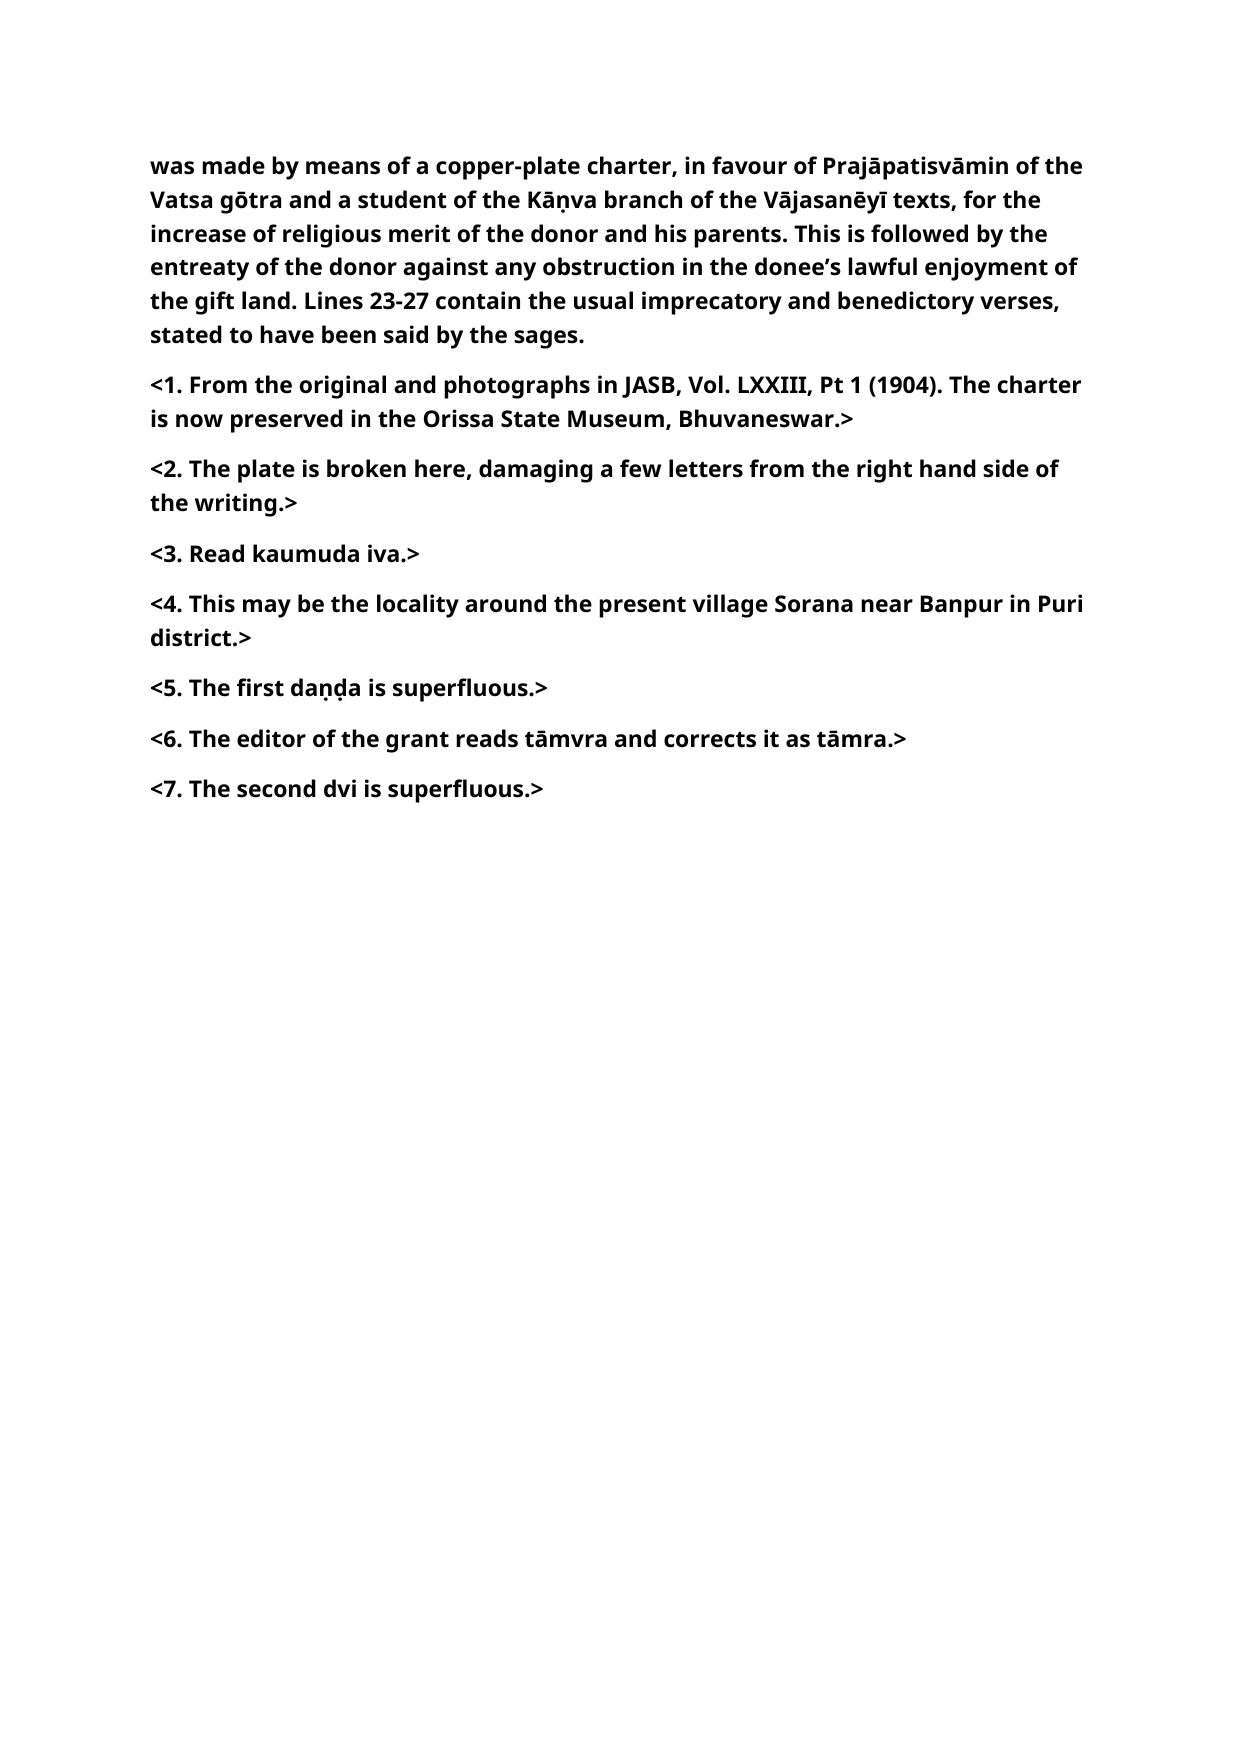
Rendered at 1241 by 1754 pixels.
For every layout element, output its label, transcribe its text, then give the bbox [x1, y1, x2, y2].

text <7. The second dvi is superfluous.> [150, 773, 1090, 804]
text <1. From the original and photographs in JASB, Vol. LXXIII, Pt 1 (1904). The charter is now preserved in the Orissa State Museum, Bhuvaneswar.> [150, 369, 1090, 434]
text <4. This may be the locality around the present village Sorana near Banpur in Puri district.> [150, 588, 1090, 653]
text <2. The plate is broken here, damaging a few letters from the right hand side of the writing.> [150, 453, 1090, 518]
text <6. The editor of the grant reads tāmvra and corrects it as tāmra.> [150, 722, 1090, 754]
text <5. The first daṇḍa is superfluous.> [150, 672, 1090, 703]
text <3. Read kaumuda iva.> [150, 537, 1090, 569]
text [150, 150, 1090, 350]
